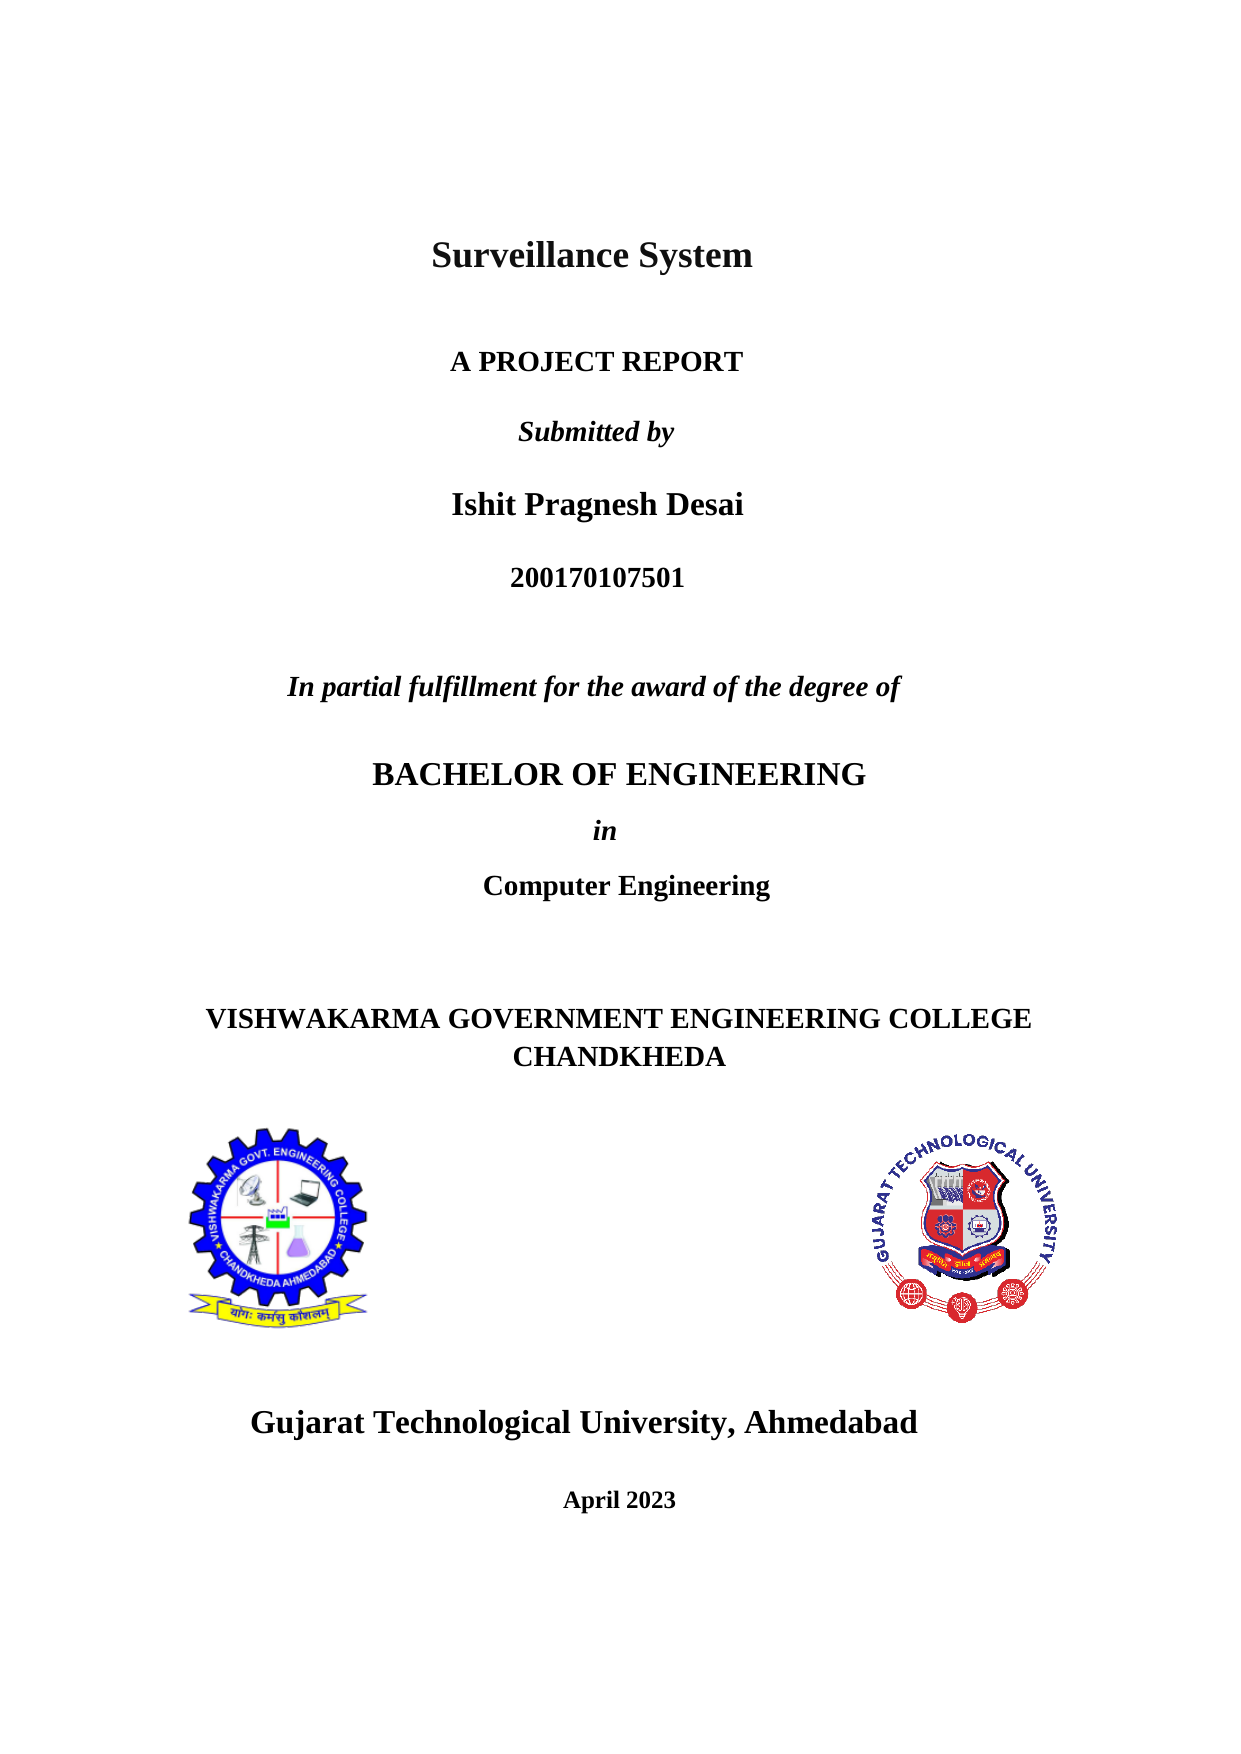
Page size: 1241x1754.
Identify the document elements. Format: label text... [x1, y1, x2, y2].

subtitle Submitted by [106, 414, 1089, 448]
picture [175, 1125, 382, 1332]
subtitle Surveillance System [375, 233, 1090, 276]
text In partial fulfillment for the award of the degree of [225, 669, 943, 703]
text 200170107501 [106, 560, 1089, 593]
subtitle A PROJECT REPORT [450, 344, 1089, 378]
picture [862, 1125, 1066, 1332]
subtitle Gujarat Technological University, Ahmedabad [225, 1402, 943, 1440]
text in [225, 813, 943, 847]
subtitle VISHWAKARMA GOVERNMENT ENGINEERING COLLEGE CHANDKHEDA [150, 1001, 1088, 1073]
text April 2023 [150, 1485, 1089, 1513]
text Ishit Pragnesh Desai [106, 484, 1089, 523]
subtitle BACHELOR OF ENGINEERING [296, 754, 943, 793]
subtitle Computer Engineering [150, 868, 1088, 902]
